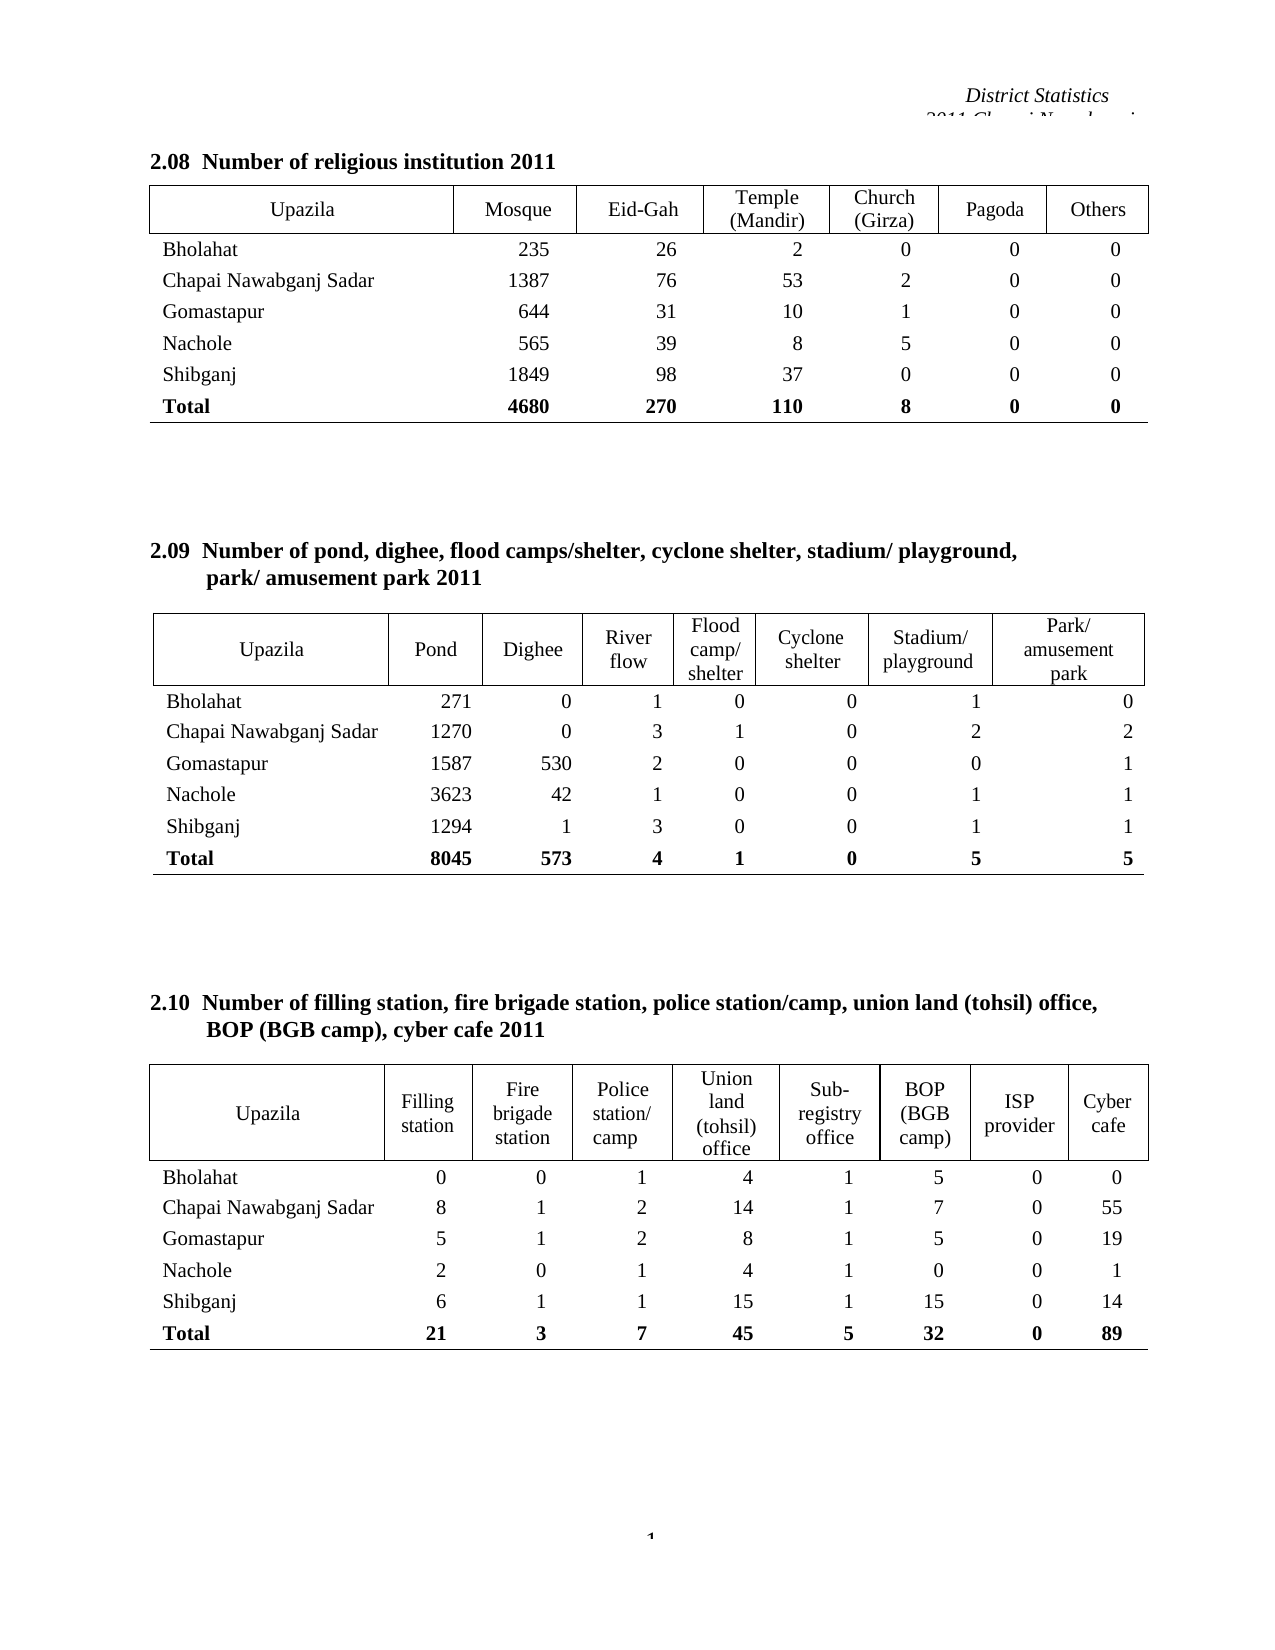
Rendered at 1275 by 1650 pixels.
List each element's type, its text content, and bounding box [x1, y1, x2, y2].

table_cell 2 [573, 1223, 673, 1254]
table_header BOP (BGB camp) [881, 1065, 970, 1160]
table_cell 31 [576, 296, 703, 327]
list Number of filling station, fire brigade station, police station/camp, union land (tohsil) office, BOP (BGB camp), cyber cafe 2011 [150, 989, 1099, 1042]
table_cell 32 [880, 1318, 970, 1349]
table_cell 0 [473, 1161, 573, 1192]
table_cell 0 [674, 779, 756, 810]
table_cell 0 [970, 1192, 1069, 1223]
table_cell 0 [938, 296, 1047, 327]
table_cell 8 [385, 1192, 472, 1223]
table_cell 39 [576, 327, 703, 358]
table_cell 110 [704, 390, 830, 422]
table_cell 14 [673, 1192, 779, 1223]
table_cell 0 [1047, 234, 1148, 264]
table_cell Shibganj [153, 810, 388, 842]
table_cell Gomastapur [153, 748, 388, 779]
table_cell 8 [673, 1223, 779, 1254]
table_cell 0 [756, 779, 868, 810]
table_cell 573 [483, 842, 582, 873]
table_header Fire brigade station [473, 1065, 572, 1160]
table_header Eid-Gah [577, 186, 703, 233]
table_cell 14 [1069, 1286, 1148, 1317]
table_cell Total [150, 1318, 385, 1349]
table_cell 89 [1069, 1318, 1148, 1349]
table_cell 0 [970, 1161, 1069, 1192]
table_cell 1 [868, 810, 992, 842]
table_cell 1587 [388, 748, 482, 779]
table_cell 1 [868, 779, 992, 810]
table_cell 1 [830, 296, 938, 327]
table_cell 1 [473, 1223, 573, 1254]
table_cell Gomastapur [150, 1223, 385, 1254]
table_cell 1 [779, 1192, 880, 1223]
table_cell 0 [483, 686, 582, 716]
table_header Pond [389, 614, 482, 685]
table_cell 0 [868, 748, 992, 779]
table_cell 0 [938, 264, 1047, 296]
table_cell 1 [992, 779, 1144, 810]
table_header Others [1047, 186, 1148, 233]
table_cell 1 [779, 1254, 880, 1286]
table_cell 1 [473, 1286, 573, 1317]
table_header Church (Girza) [830, 186, 938, 233]
table_cell 1270 [388, 716, 482, 747]
table_cell 0 [938, 234, 1047, 264]
table_cell 0 [756, 842, 868, 873]
table_cell 3 [473, 1318, 573, 1349]
table_cell 4 [673, 1254, 779, 1286]
table_cell 0 [970, 1318, 1069, 1349]
table_cell 3 [583, 810, 673, 842]
table_cell 19 [1069, 1223, 1148, 1254]
table_cell 5 [779, 1318, 880, 1349]
table_header Sub- registry office [780, 1065, 879, 1160]
table_cell 0 [992, 686, 1144, 716]
table_cell 0 [756, 810, 868, 842]
table_cell 235 [454, 234, 576, 264]
table_cell 53 [704, 264, 830, 296]
table_cell 0 [970, 1254, 1069, 1286]
table_cell 1 [573, 1161, 673, 1192]
table_cell 0 [830, 234, 938, 264]
table_header Stadium/ playground [869, 614, 992, 685]
table_cell Total [150, 390, 453, 422]
table_cell 7 [880, 1192, 970, 1223]
table_cell 3 [583, 716, 673, 747]
table_header Filling station [385, 1065, 472, 1160]
table_cell 4 [673, 1161, 779, 1192]
table_cell 0 [674, 810, 756, 842]
table_cell 0 [1047, 390, 1148, 422]
table_cell 5 [992, 842, 1144, 873]
table_cell 0 [756, 748, 868, 779]
table_cell 45 [673, 1318, 779, 1349]
table_header River flow [583, 614, 673, 685]
table_cell 0 [830, 359, 938, 390]
table_cell 0 [756, 686, 868, 716]
table_cell 5 [880, 1223, 970, 1254]
table_cell 271 [388, 686, 482, 716]
table_cell 0 [473, 1254, 573, 1286]
table_cell 0 [756, 716, 868, 747]
table_cell 37 [704, 359, 830, 390]
table_cell 7 [573, 1318, 673, 1349]
table_cell 2 [583, 748, 673, 779]
table_cell 2 [704, 234, 830, 264]
list Number of pond, dighee, flood camps/shelter, cyclone shelter, stadium/ playground, park/ amusement park 2011 [150, 538, 1077, 590]
table_cell 1 [473, 1192, 573, 1223]
table_cell 0 [938, 359, 1047, 390]
table_cell 1 [992, 810, 1144, 842]
table_cell 5 [868, 842, 992, 873]
table_cell 21 [385, 1318, 472, 1349]
table_cell 15 [880, 1286, 970, 1317]
table_cell 0 [1047, 327, 1148, 358]
table_header Cyber cafe [1069, 1065, 1148, 1160]
table_cell 0 [1047, 296, 1148, 327]
table_cell 1 [779, 1223, 880, 1254]
table_cell 0 [938, 390, 1047, 422]
table_cell 1 [674, 842, 756, 873]
table_cell 565 [454, 327, 576, 358]
table_cell Shibganj [150, 359, 453, 390]
table_cell 0 [970, 1223, 1069, 1254]
table_cell Nachole [153, 779, 388, 810]
list Number of religious institution 2011 [150, 148, 1183, 175]
table_header Cyclone shelter [756, 614, 868, 685]
table_cell 1 [583, 686, 673, 716]
table_cell 1 [483, 810, 582, 842]
table_cell 4680 [454, 390, 576, 422]
table_cell Chapai Nawabganj Sadar [153, 716, 388, 747]
table_cell 0 [674, 686, 756, 716]
table_cell 0 [1069, 1161, 1148, 1192]
table_header Flood camp/ shelter [674, 614, 755, 685]
table_cell 42 [483, 779, 582, 810]
table_cell 270 [576, 390, 703, 422]
table_cell 2 [868, 716, 992, 747]
table_cell Bholahat [150, 1161, 385, 1192]
table_cell Shibganj [150, 1286, 385, 1317]
table_cell 0 [970, 1286, 1069, 1317]
table_cell 1849 [454, 359, 576, 390]
table_cell 26 [576, 234, 703, 264]
table_cell 15 [673, 1286, 779, 1317]
table_header Upazila [150, 186, 453, 233]
table_cell 1 [779, 1286, 880, 1317]
table_cell 98 [576, 359, 703, 390]
table_cell 0 [938, 327, 1047, 358]
table_cell 2 [573, 1192, 673, 1223]
table_cell Bholahat [153, 686, 388, 716]
table_header Mosque [454, 186, 576, 233]
table_cell 6 [385, 1286, 472, 1317]
table_cell 1 [674, 716, 756, 747]
table_header ISP provider [971, 1065, 1068, 1160]
table_cell 0 [1047, 264, 1148, 296]
table_cell 530 [483, 748, 582, 779]
table_cell 2 [830, 264, 938, 296]
table_cell 1 [1069, 1254, 1148, 1286]
table_header Upazila [154, 614, 388, 685]
table_cell 2 [992, 716, 1144, 747]
table_cell Bholahat [150, 234, 453, 264]
table_cell 55 [1069, 1192, 1148, 1223]
table_cell 0 [674, 748, 756, 779]
table_cell 76 [576, 264, 703, 296]
table_header Police station/ camp [573, 1065, 672, 1160]
table_cell Total [153, 842, 388, 873]
table_cell 8 [830, 390, 938, 422]
table_cell 0 [1047, 359, 1148, 390]
table_cell 1294 [388, 810, 482, 842]
table_cell 5 [385, 1223, 472, 1254]
table_header Upazila [150, 1065, 384, 1160]
table_cell 1 [573, 1254, 673, 1286]
table_cell 2 [385, 1254, 472, 1286]
table_cell 1 [992, 748, 1144, 779]
table_cell 1 [868, 686, 992, 716]
table_cell 1 [573, 1286, 673, 1317]
table_cell 0 [880, 1254, 970, 1286]
table_cell Chapai Nawabganj Sadar [150, 264, 453, 296]
table_cell 8045 [388, 842, 482, 873]
table_header Park/ amusement park [993, 614, 1144, 685]
table_cell Chapai Nawabganj Sadar [150, 1192, 385, 1223]
table_cell 0 [385, 1161, 472, 1192]
table_cell 5 [880, 1161, 970, 1192]
table_header Dighee [483, 614, 582, 685]
table_header Temple (Mandir) [704, 186, 829, 233]
table_cell 4 [583, 842, 673, 873]
table_cell 644 [454, 296, 576, 327]
table_cell Nachole [150, 1254, 385, 1286]
table_cell 1387 [454, 264, 576, 296]
table_cell 5 [830, 327, 938, 358]
table_header Pagoda [939, 186, 1046, 233]
table_cell Gomastapur [150, 296, 453, 327]
table_header Union land (tohsil) office [673, 1065, 779, 1160]
table_cell Nachole [150, 327, 453, 358]
table_cell 10 [704, 296, 830, 327]
table_cell 8 [704, 327, 830, 358]
table_cell 3623 [388, 779, 482, 810]
table_cell 1 [583, 779, 673, 810]
table_cell 1 [779, 1161, 880, 1192]
table_cell 0 [483, 716, 582, 747]
